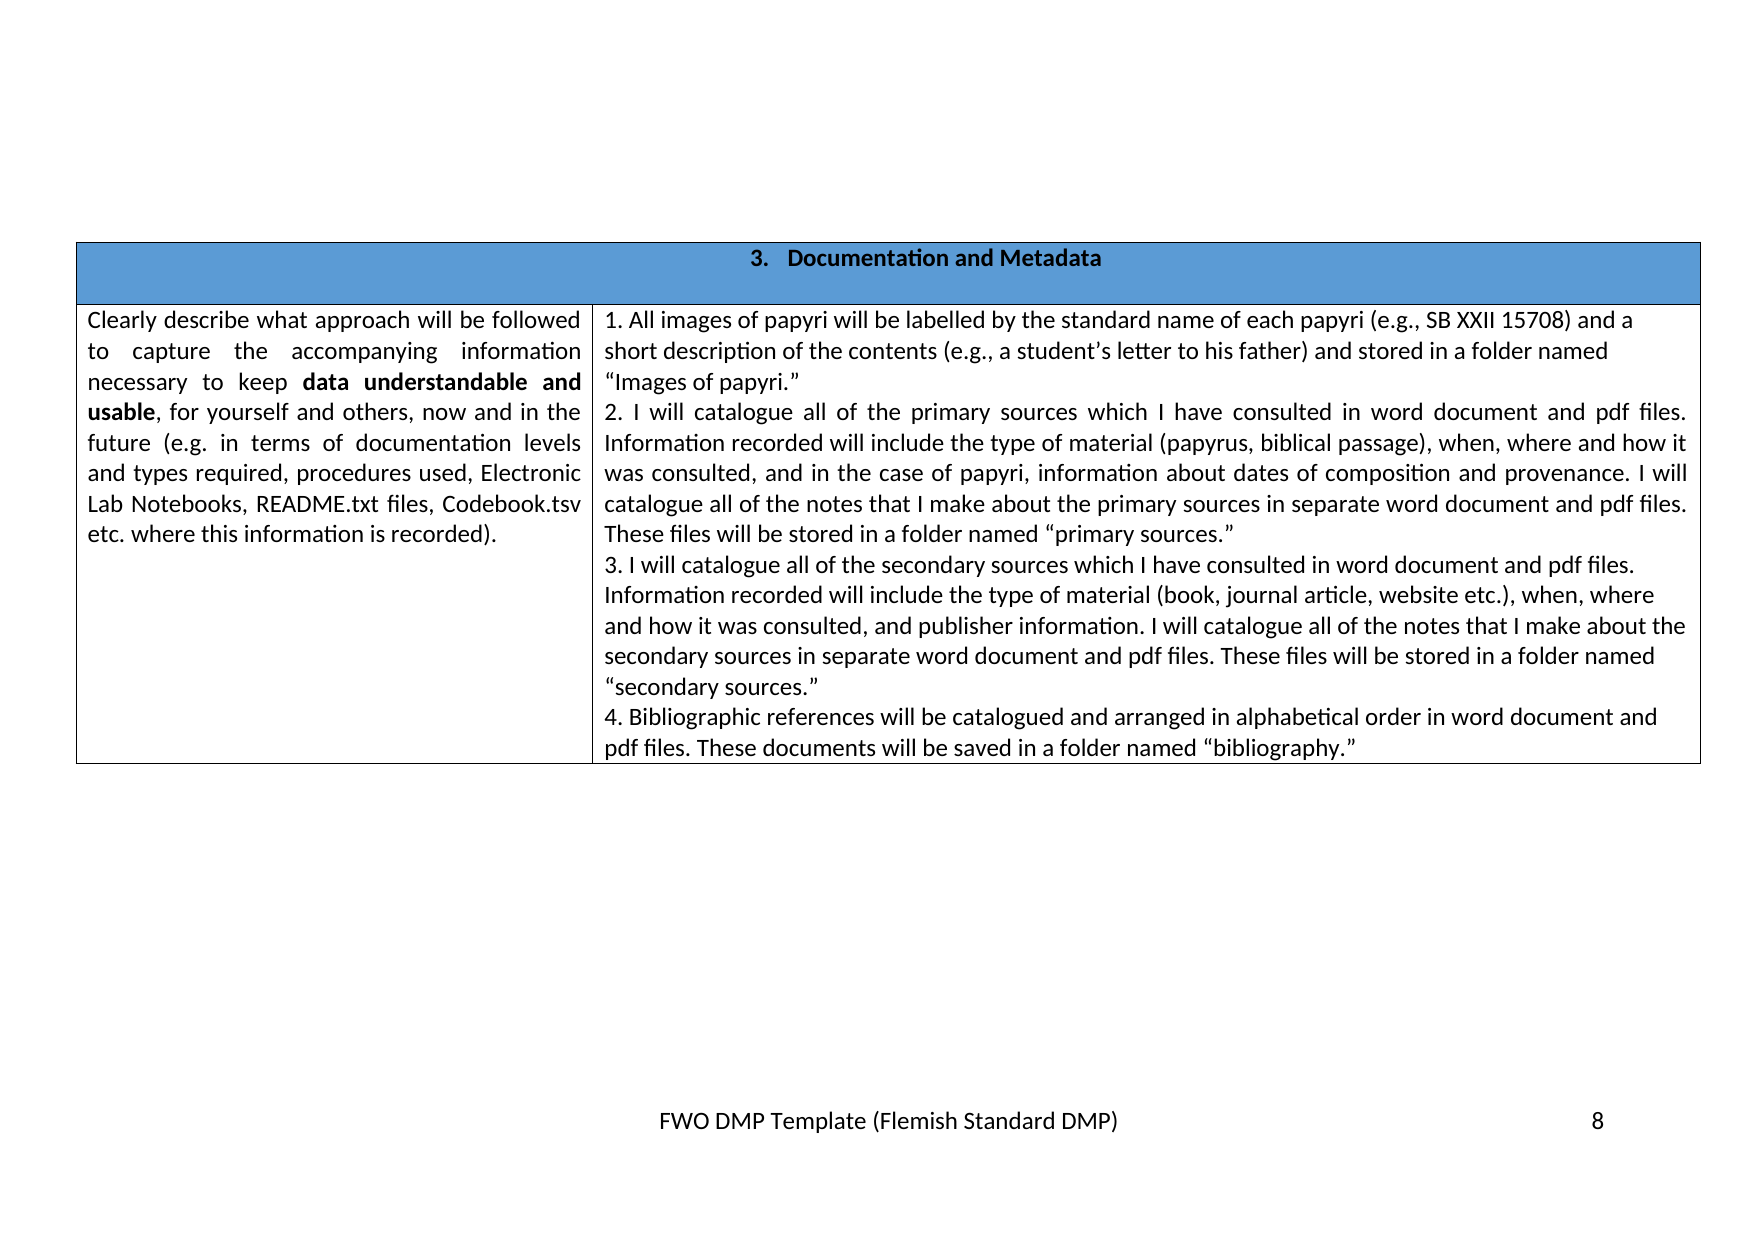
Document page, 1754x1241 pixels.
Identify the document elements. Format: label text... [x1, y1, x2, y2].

table_header Documentation and Metadata [77, 243, 1700, 304]
table_cell 1. All images of papyri will be labelled by the standard name of each papyri (e.g., SB XXII 15708) and a short description of the contents (e.g., a student’s letter to his father) and stored in a folder named “Images of papyri.” 2. I will catalogue all of the primary sources which I have consulted in word document and pdf files. Information recorded will include the type of material (papyrus, biblical passage), when, where and how it was consulted, and in the case of papyri, information about dates of composition and provenance. I will catalogue all of the notes that I make about the primary sources in separate word document and pdf files. These files will be stored in a folder named “primary sources.” 3. I will catalogue all of the secondary sources which I have consulted in word document and pdf files. Information recorded will include the type of material (book, journal article, website etc.), when, where and how it was consulted, and publisher information. I will catalogue all of the notes that I make about the secondary sources in separate word document and pdf files. These files will be stored in a folder named “secondary sources.” 4. Bibliographic references will be catalogued and arranged in alphabetical order in word document and pdf files. These documents will be saved in a folder named “bibliography.” [593, 305, 1700, 762]
table_cell Clearly describe what approach will be followed to capture the accompanying information necessary to keep data understandable and usable, for yourself and others, now and in the future (e.g. in terms of documentation levels and types required, procedures used, Electronic Lab Notebooks, README.txt files, Codebook.tsv etc. where this information is recorded). [77, 305, 592, 762]
